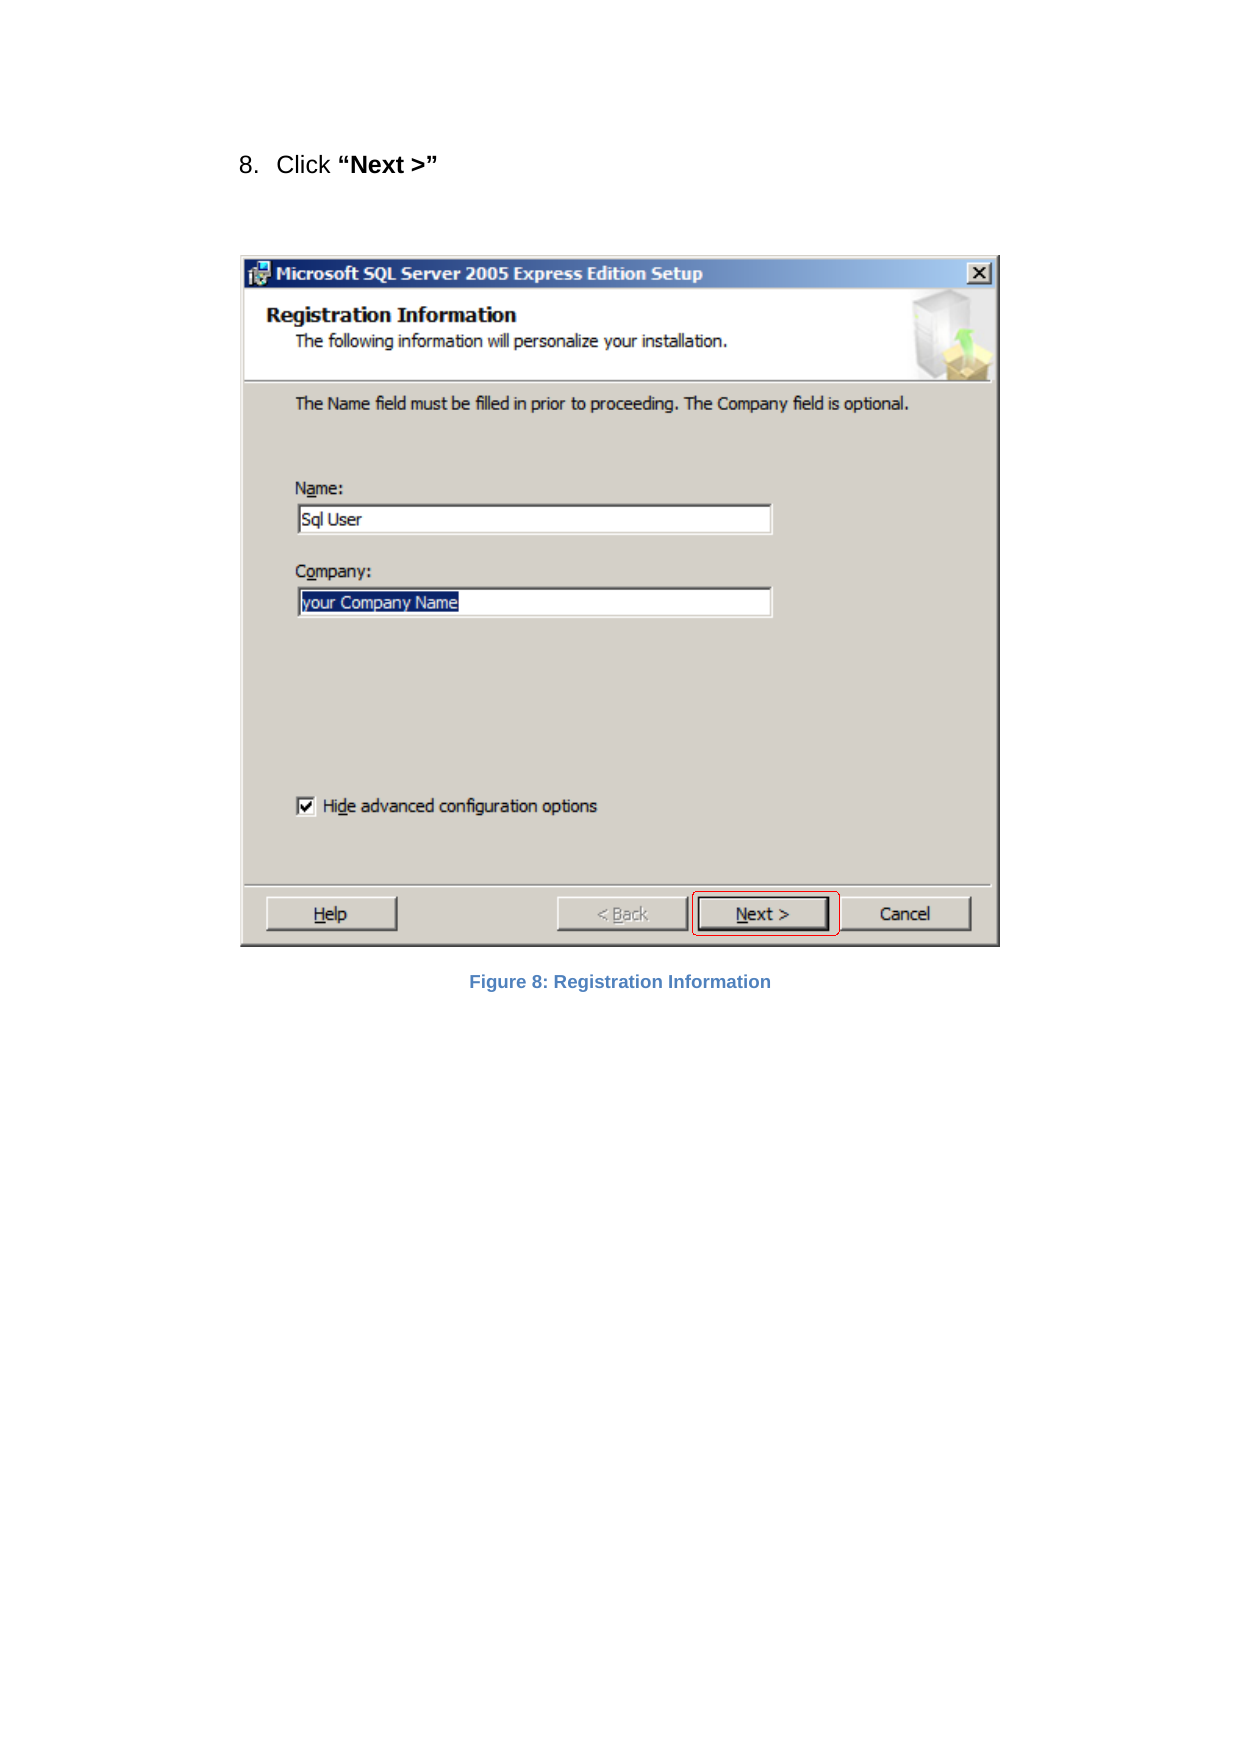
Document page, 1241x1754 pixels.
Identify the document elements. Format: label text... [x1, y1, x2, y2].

list Click “Next >” [239, 150, 1090, 221]
text Figure 8: Registration Information [150, 971, 1090, 993]
picture [240, 255, 1000, 947]
